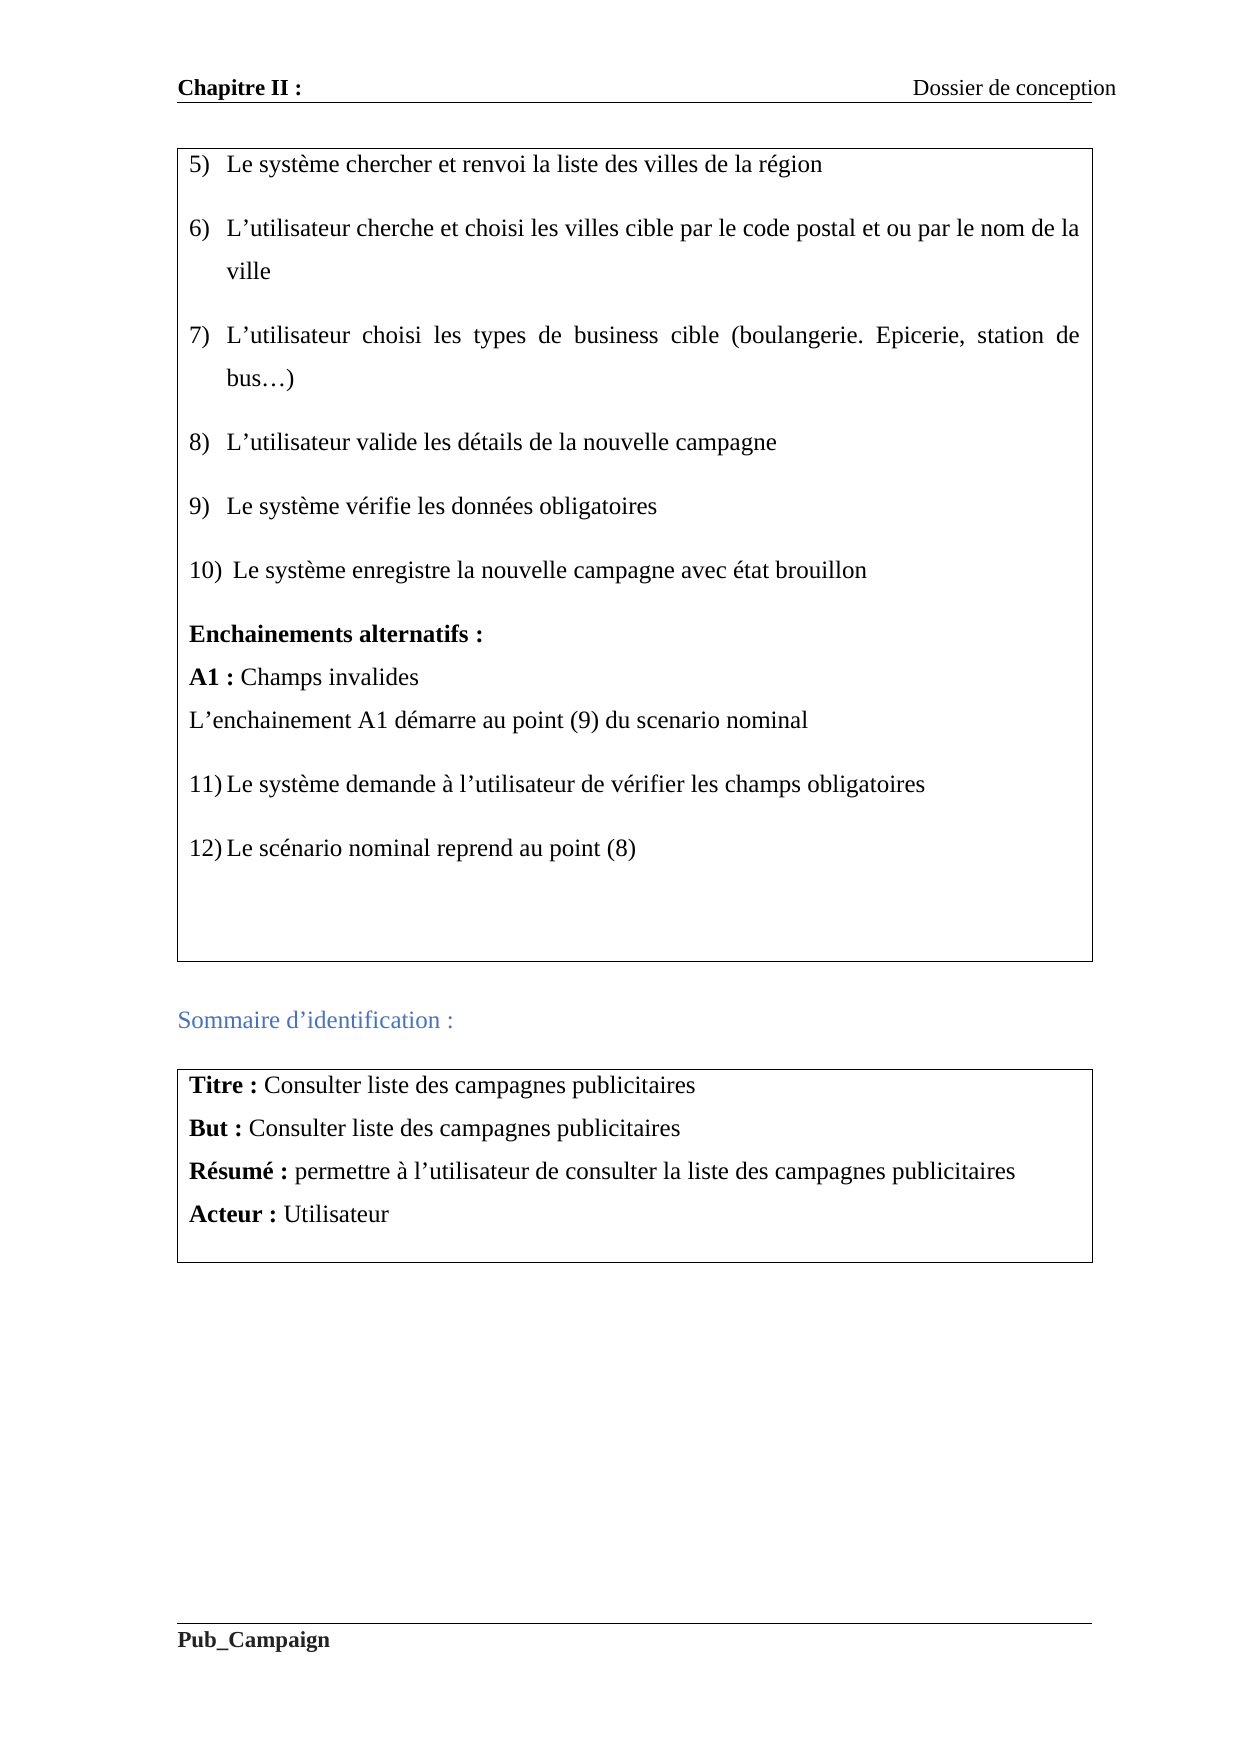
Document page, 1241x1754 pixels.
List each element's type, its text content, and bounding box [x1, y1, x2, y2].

table_header Titre : Consulter liste des campagnes publicitaires But : Consulter liste des campagnes publicitaires Résumé : permettre à l’utilisateur de consulter la liste des campagnes publicitaires Acteur : Utilisateur [178, 1070, 1092, 1262]
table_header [178, 149, 1092, 961]
text Sommaire d’identification : [177, 1005, 1092, 1034]
